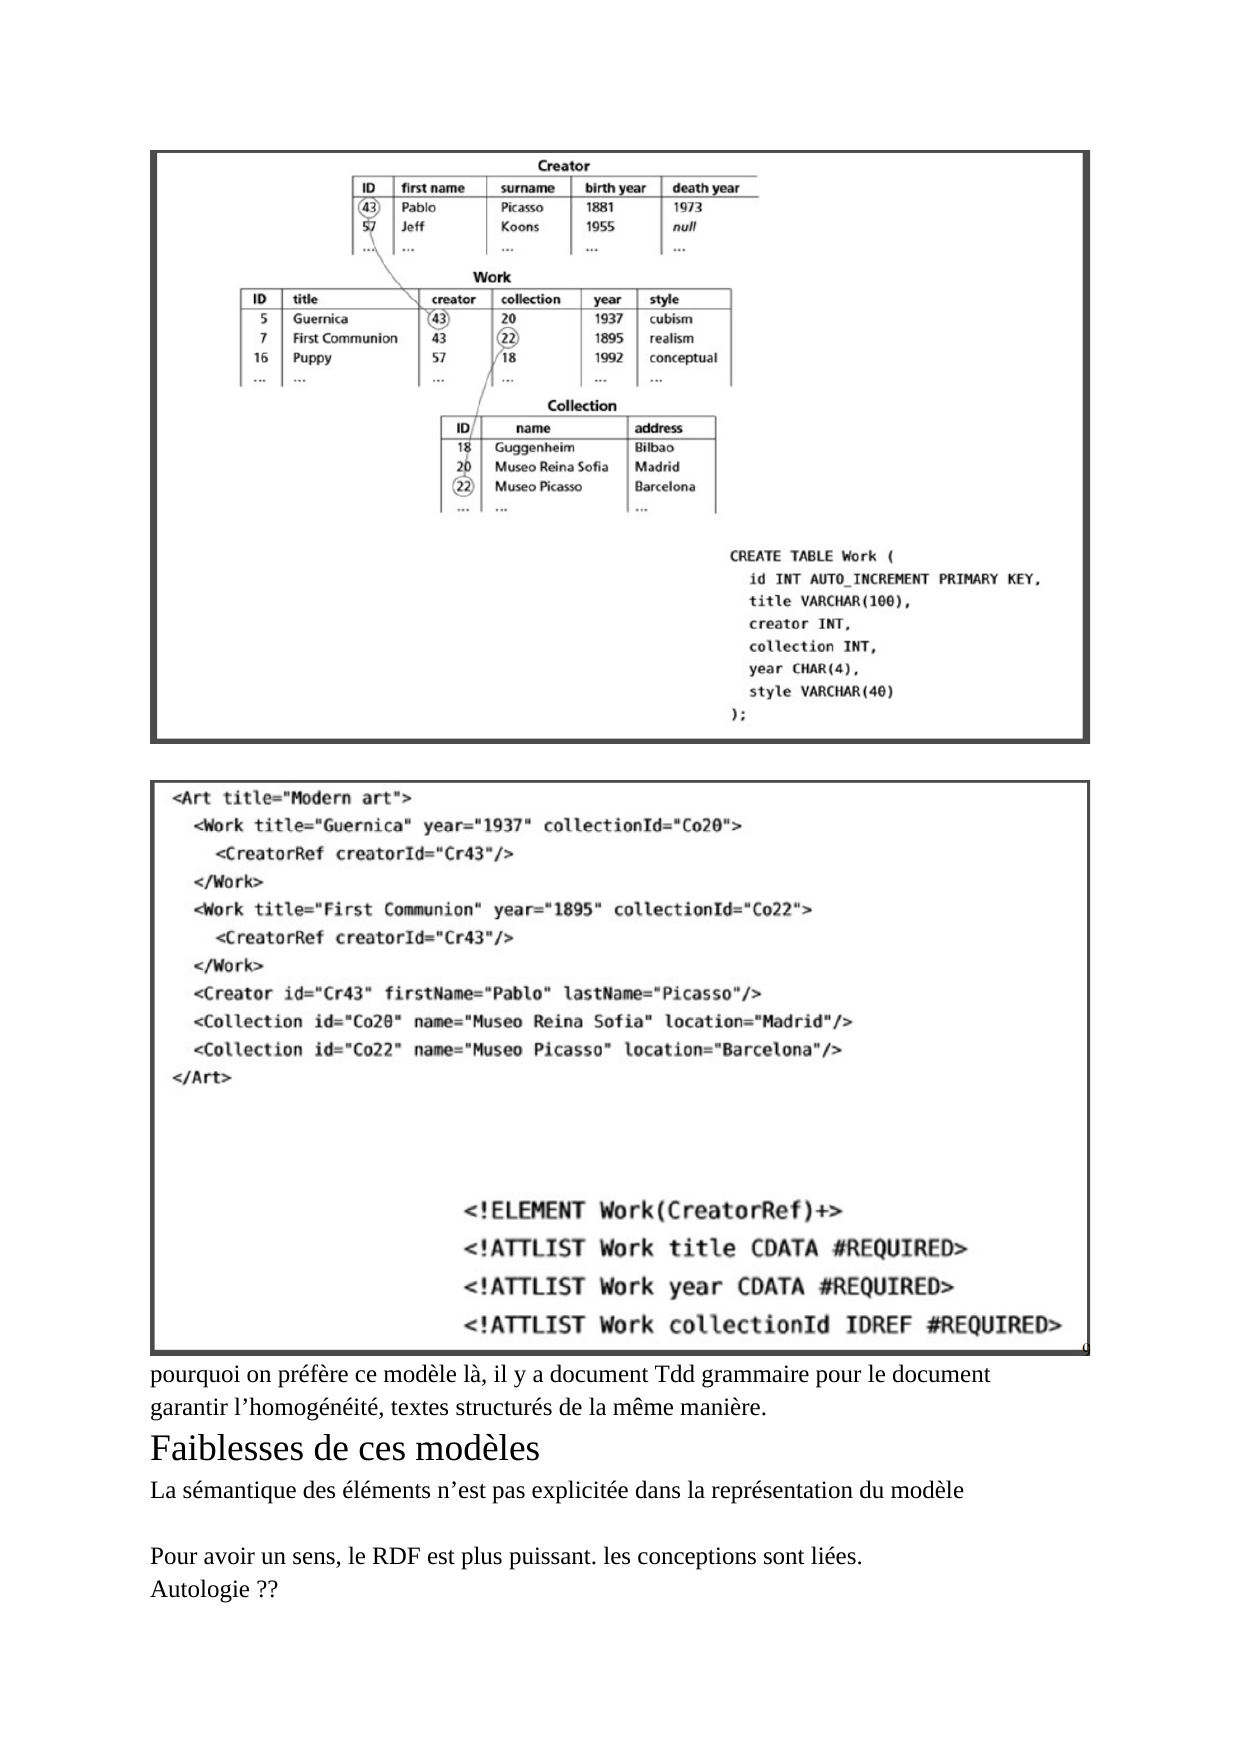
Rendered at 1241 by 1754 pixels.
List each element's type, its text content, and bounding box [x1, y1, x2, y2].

text garantir l’homogénéité, textes structurés de la même manière. [150, 1392, 1090, 1421]
text pourquoi on préfère ce modèle là, il y a document Tdd grammaire pour le document [150, 1359, 1090, 1388]
picture [150, 780, 1091, 1356]
text Pour avoir un sens, le RDF est plus puissant. les conceptions sont liées. [150, 1541, 1090, 1570]
text La sémantique des éléments n’est pas explicitée dans la représentation du modèle [150, 1475, 1090, 1504]
text Faiblesses de ces modèles [150, 1426, 1090, 1469]
text Autologie ?? [150, 1574, 1090, 1603]
picture [150, 150, 1091, 744]
